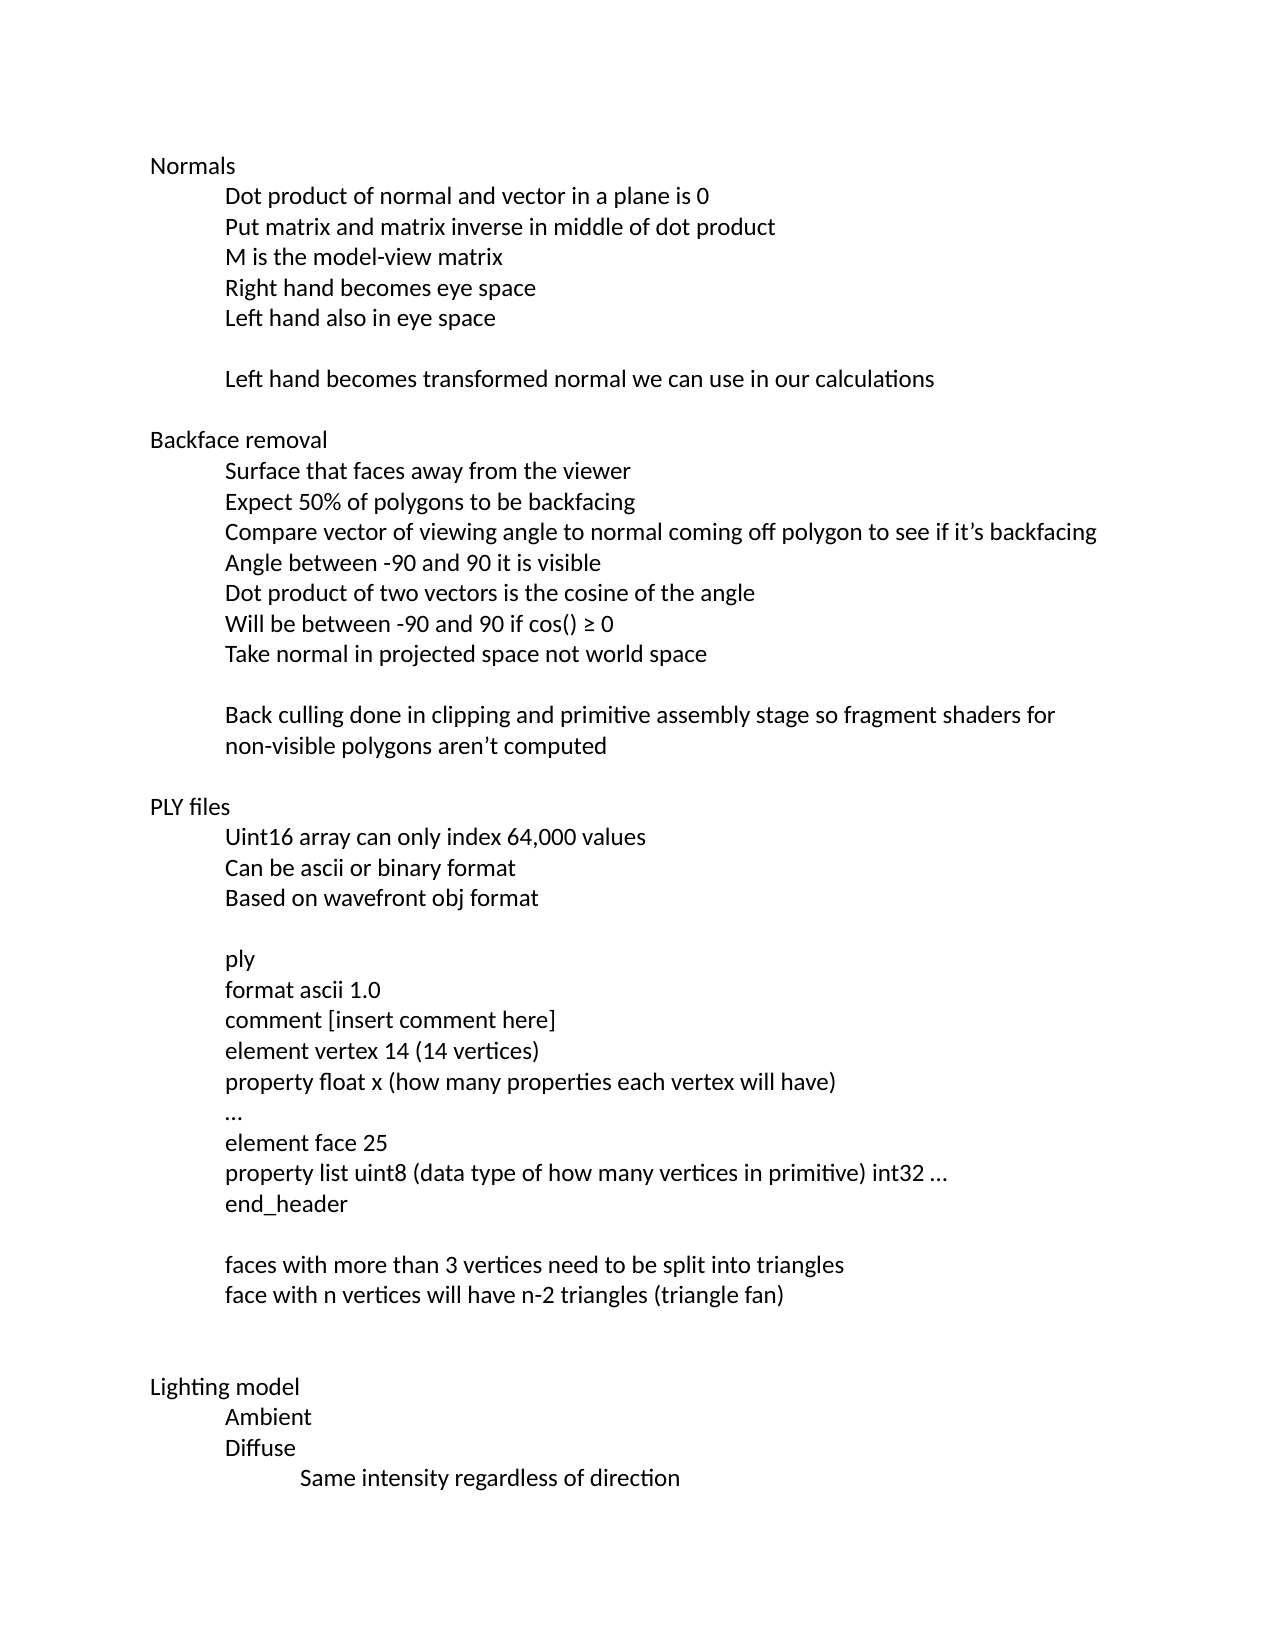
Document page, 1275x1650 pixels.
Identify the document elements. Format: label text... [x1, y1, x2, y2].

text Uint16 array can only index 64,000 values [150, 821, 1125, 852]
text Will be between -90 and 90 if cos() ≥ 0 [150, 608, 1125, 638]
text Lighting model [150, 1371, 1125, 1401]
text PLY files [150, 791, 1125, 821]
text format ascii 1.0 [150, 974, 1125, 1004]
text Take normal in projected space not world space [150, 638, 1125, 669]
text Compare vector of viewing angle to normal coming off polygon to see if it’s backfacing [150, 516, 1125, 547]
text Same intensity regardless of direction [150, 1462, 1125, 1493]
text M is the model-view matrix [150, 242, 1125, 272]
text Left hand also in eye space [150, 303, 1125, 333]
text Surface that faces away from the viewer [150, 455, 1125, 486]
text Based on wavefront obj format [150, 882, 1125, 913]
text Expect 50% of polygons to be backfacing [150, 486, 1125, 516]
text Can be ascii or binary format [150, 852, 1125, 882]
text Backface removal [150, 425, 1125, 455]
text property float x (how many properties each vertex will have) [150, 1066, 1125, 1096]
text Right hand becomes eye space [150, 272, 1125, 303]
text Normals [150, 150, 1125, 181]
text comment [insert comment here] [150, 1004, 1125, 1035]
text Angle between -90 and 90 it is visible [150, 547, 1125, 577]
text Dot product of normal and vector in a plane is 0 [150, 181, 1125, 211]
text property list uint8 (data type of how many vertices in primitive) int32 … [150, 1157, 1125, 1188]
text element face 25 [150, 1127, 1125, 1157]
text Ambient [150, 1401, 1125, 1432]
text ply [150, 943, 1125, 974]
text Dot product of two vectors is the cosine of the angle [150, 577, 1125, 608]
text faces with more than 3 vertices need to be split into triangles [150, 1249, 1125, 1279]
text Back culling done in clipping and primitive assembly stage so fragment shaders for [150, 699, 1125, 730]
text end_header [150, 1188, 1125, 1218]
text face with n vertices will have n-2 triangles (triangle fan) [150, 1279, 1125, 1310]
text … [150, 1096, 1125, 1127]
text Left hand becomes transformed normal we can use in our calculations [150, 364, 1125, 394]
text Put matrix and matrix inverse in middle of dot product [150, 211, 1125, 242]
text element vertex 14 (14 vertices) [150, 1035, 1125, 1066]
text Diffuse [150, 1432, 1125, 1462]
text non-visible polygons aren’t computed [150, 730, 1125, 760]
